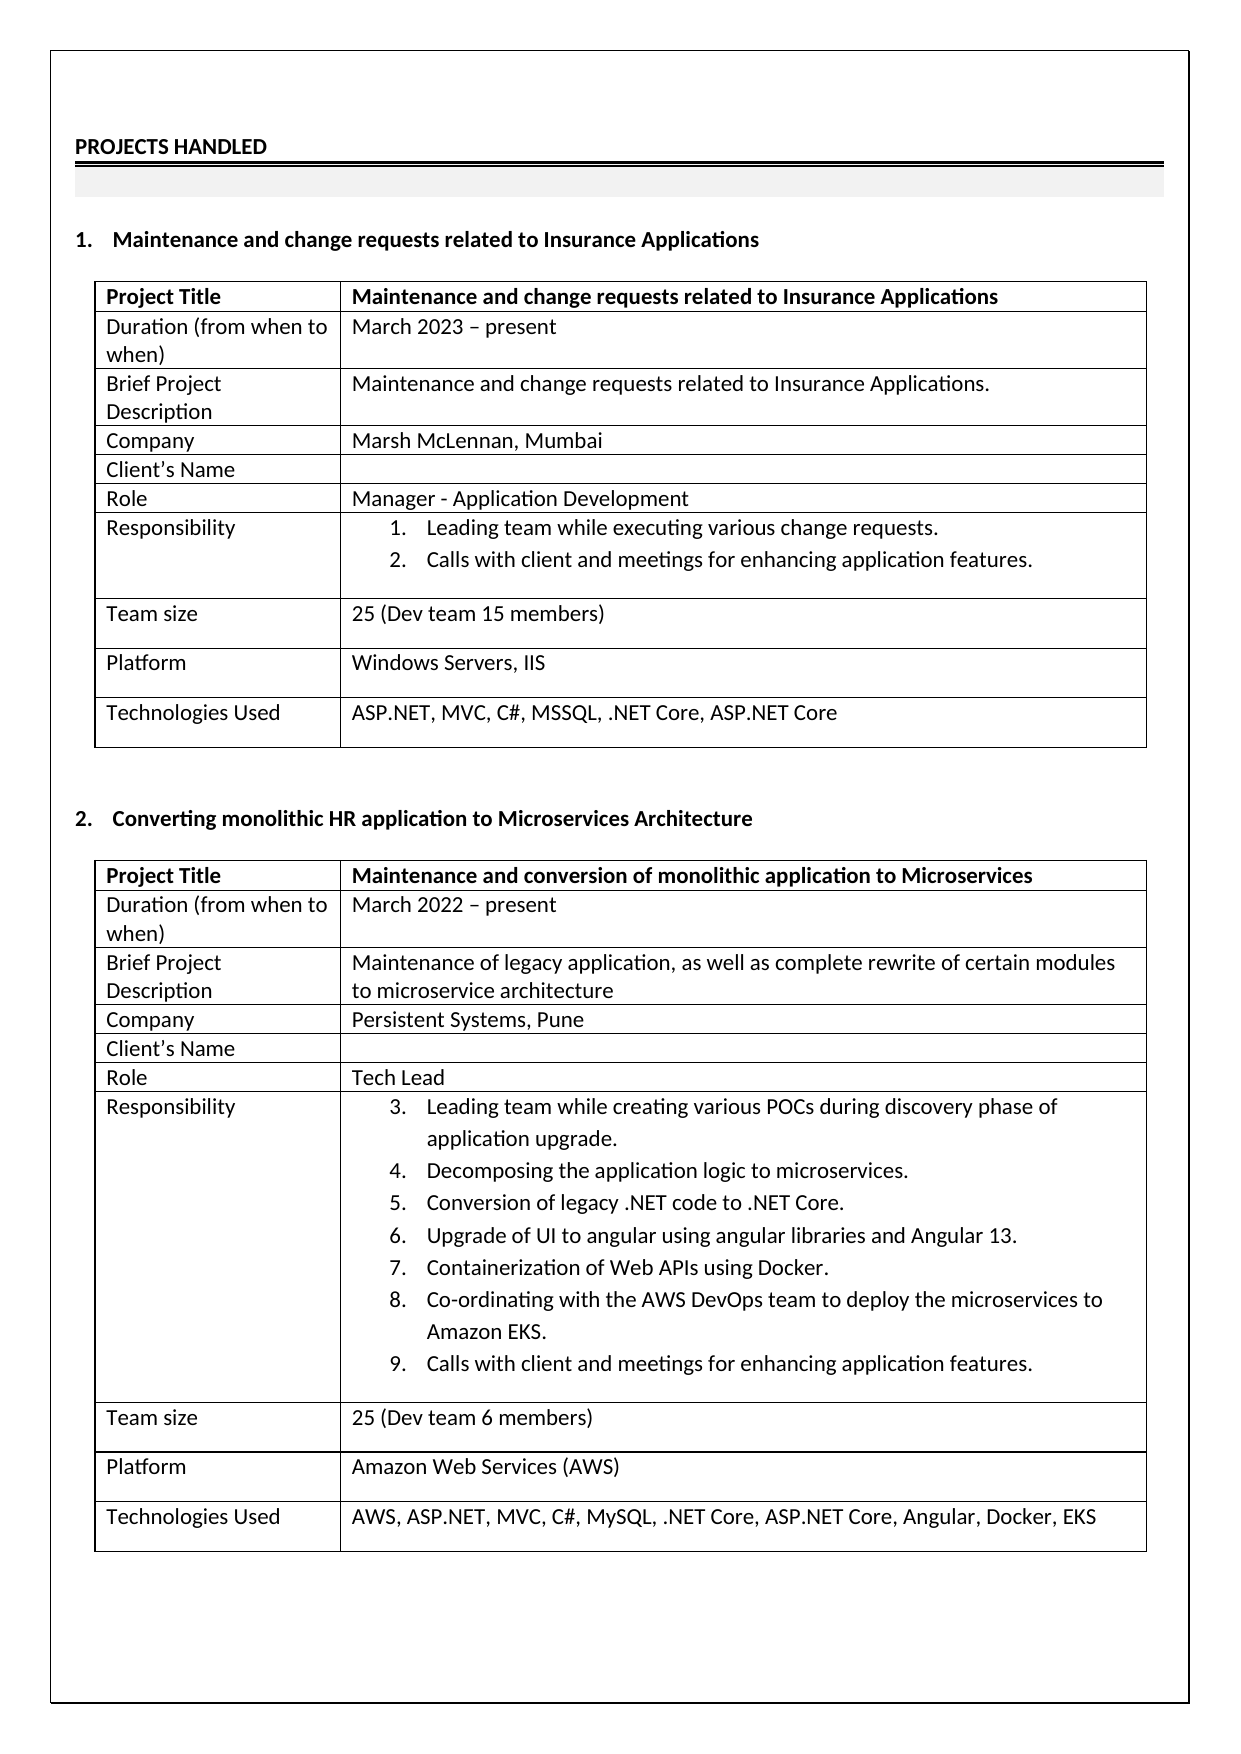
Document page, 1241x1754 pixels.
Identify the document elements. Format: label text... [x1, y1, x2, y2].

table_cell Platform [96, 1453, 340, 1501]
table_cell Technologies Used [96, 1502, 340, 1551]
table_cell Responsibility [96, 1092, 340, 1402]
table_cell Amazon Web Services (AWS) [341, 1453, 1146, 1501]
list Maintenance and change requests related to Insurance Applications [75, 225, 1164, 253]
table_cell Persistent Systems, Pune [341, 1005, 1146, 1033]
table_cell [341, 455, 1146, 483]
table_cell Client’s Name [96, 1034, 340, 1062]
table_cell Maintenance and change requests related to Insurance Applications. [341, 369, 1146, 425]
table_cell Brief Project Description [96, 948, 340, 1004]
table_cell Responsibility [96, 513, 340, 598]
table_cell March 2022 – present [341, 891, 1146, 947]
table_cell Tech Lead [341, 1063, 1146, 1091]
table_cell Manager - Application Development [341, 484, 1146, 512]
table_cell Company [96, 1005, 340, 1033]
table_cell ASP.NET, MVC, C#, MSSQL, .NET Core, ASP.NET Core [341, 698, 1146, 747]
table_cell Brief Project Description [96, 369, 340, 425]
table_cell Team size [96, 1403, 340, 1451]
table_cell Technologies Used [96, 698, 340, 747]
table_cell Maintenance of legacy application, as well as complete rewrite of certain modules to microservice architecture [341, 948, 1146, 1004]
list Converting monolithic HR application to Microservices Architecture [75, 804, 1164, 832]
table_cell Duration (from when to when) [96, 312, 340, 368]
table_header Project Title [96, 861, 340, 889]
table_cell Windows Servers, IIS [341, 649, 1146, 697]
table_cell Leading team while creating various POCs during discovery phase of application upgrade. Decomposing the application logic to microservices. Conversion of legacy .NET code to .NET Core. Upgrade of UI to angular using angular libraries and Angular 13. Containerization of Web APIs using Docker. Co-ordinating with the AWS DevOps team to deploy the microservices to Amazon EKS. Calls with client and meetings for enhancing application features. [341, 1092, 1146, 1402]
table_cell Company [96, 426, 340, 454]
table_cell Platform [96, 649, 340, 697]
table_cell 25 (Dev team 15 members) [341, 599, 1146, 647]
table_cell March 2023 – present [341, 312, 1146, 368]
table_cell Leading team while executing various change requests. Calls with client and meetings for enhancing application features. [341, 513, 1146, 598]
table_cell 25 (Dev team 6 members) [341, 1403, 1146, 1451]
table_cell [341, 1034, 1146, 1062]
table_header Maintenance and change requests related to Insurance Applications [341, 282, 1146, 311]
text PROJECTS HANDLED [75, 132, 1164, 161]
table_cell Role [96, 484, 340, 512]
table_cell Duration (from when to when) [96, 891, 340, 947]
table_cell Role [96, 1063, 340, 1091]
table_cell Marsh McLennan, Mumbai [341, 426, 1146, 454]
table_header Maintenance and conversion of monolithic application to Microservices [341, 861, 1146, 889]
table_cell AWS, ASP.NET, MVC, C#, MySQL, .NET Core, ASP.NET Core, Angular, Docker, EKS [341, 1502, 1146, 1551]
table_cell Client’s Name [96, 455, 340, 483]
table_cell Team size [96, 599, 340, 647]
table_header Project Title [96, 282, 340, 311]
